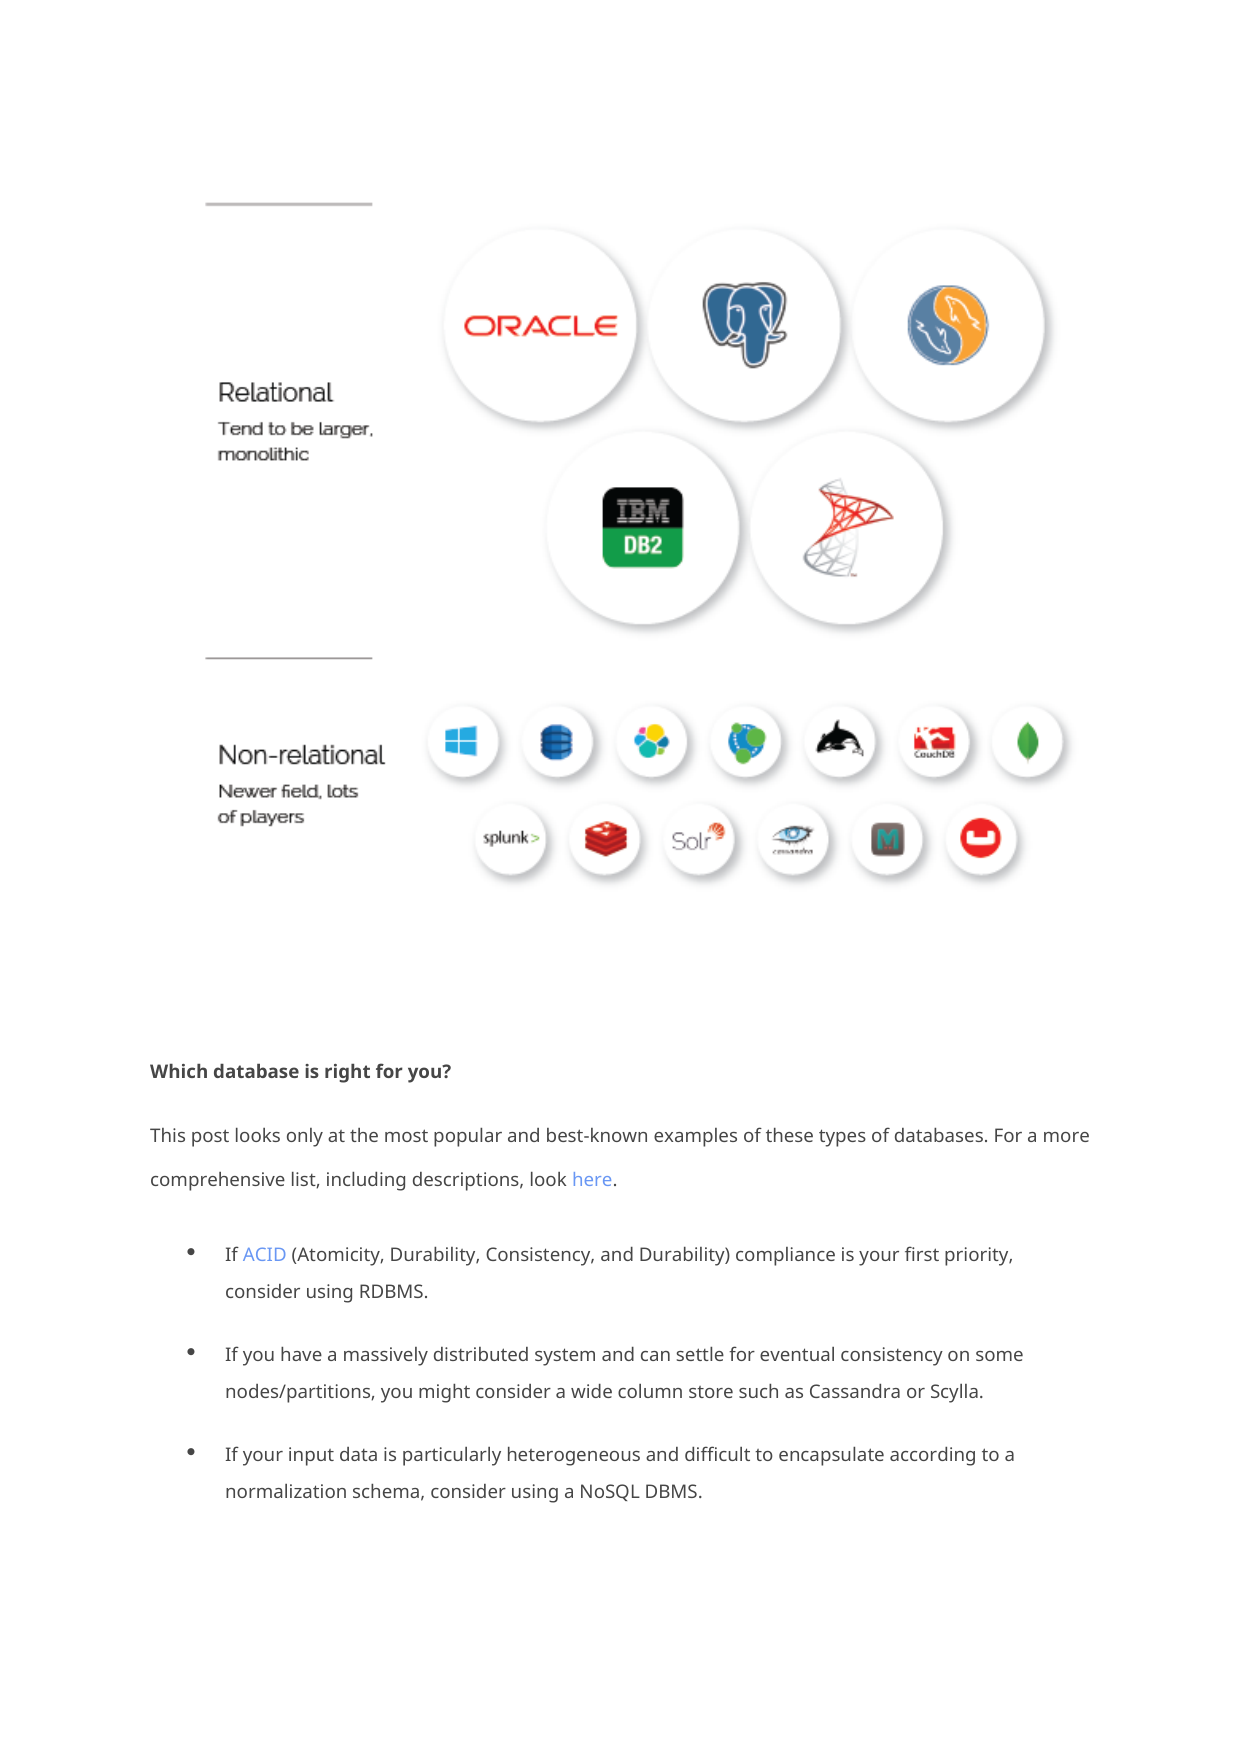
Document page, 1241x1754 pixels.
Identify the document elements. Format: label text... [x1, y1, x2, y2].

text This post looks only at the most popular and best-known examples of these types of databases. For a more comprehensive list, including descriptions, look here. [150, 1104, 1090, 1192]
list If ACID (Atomicity, Durability, Consistency, and Durability) compliance is your first priority, consider using RDBMS. [187, 1229, 1090, 1304]
text Which database is right for you? [150, 1037, 1090, 1084]
list If your input data is particularly heterogeneous and difficult to encapsulate according to a normalization schema, consider using a NoSQL DBMS. [187, 1429, 1090, 1504]
list If you have a massively distributed system and can settle for eventual consistency on some nodes/partitions, you might consider a wide column store such as Cassandra or Scylla. [187, 1329, 1090, 1404]
picture [150, 150, 1091, 944]
